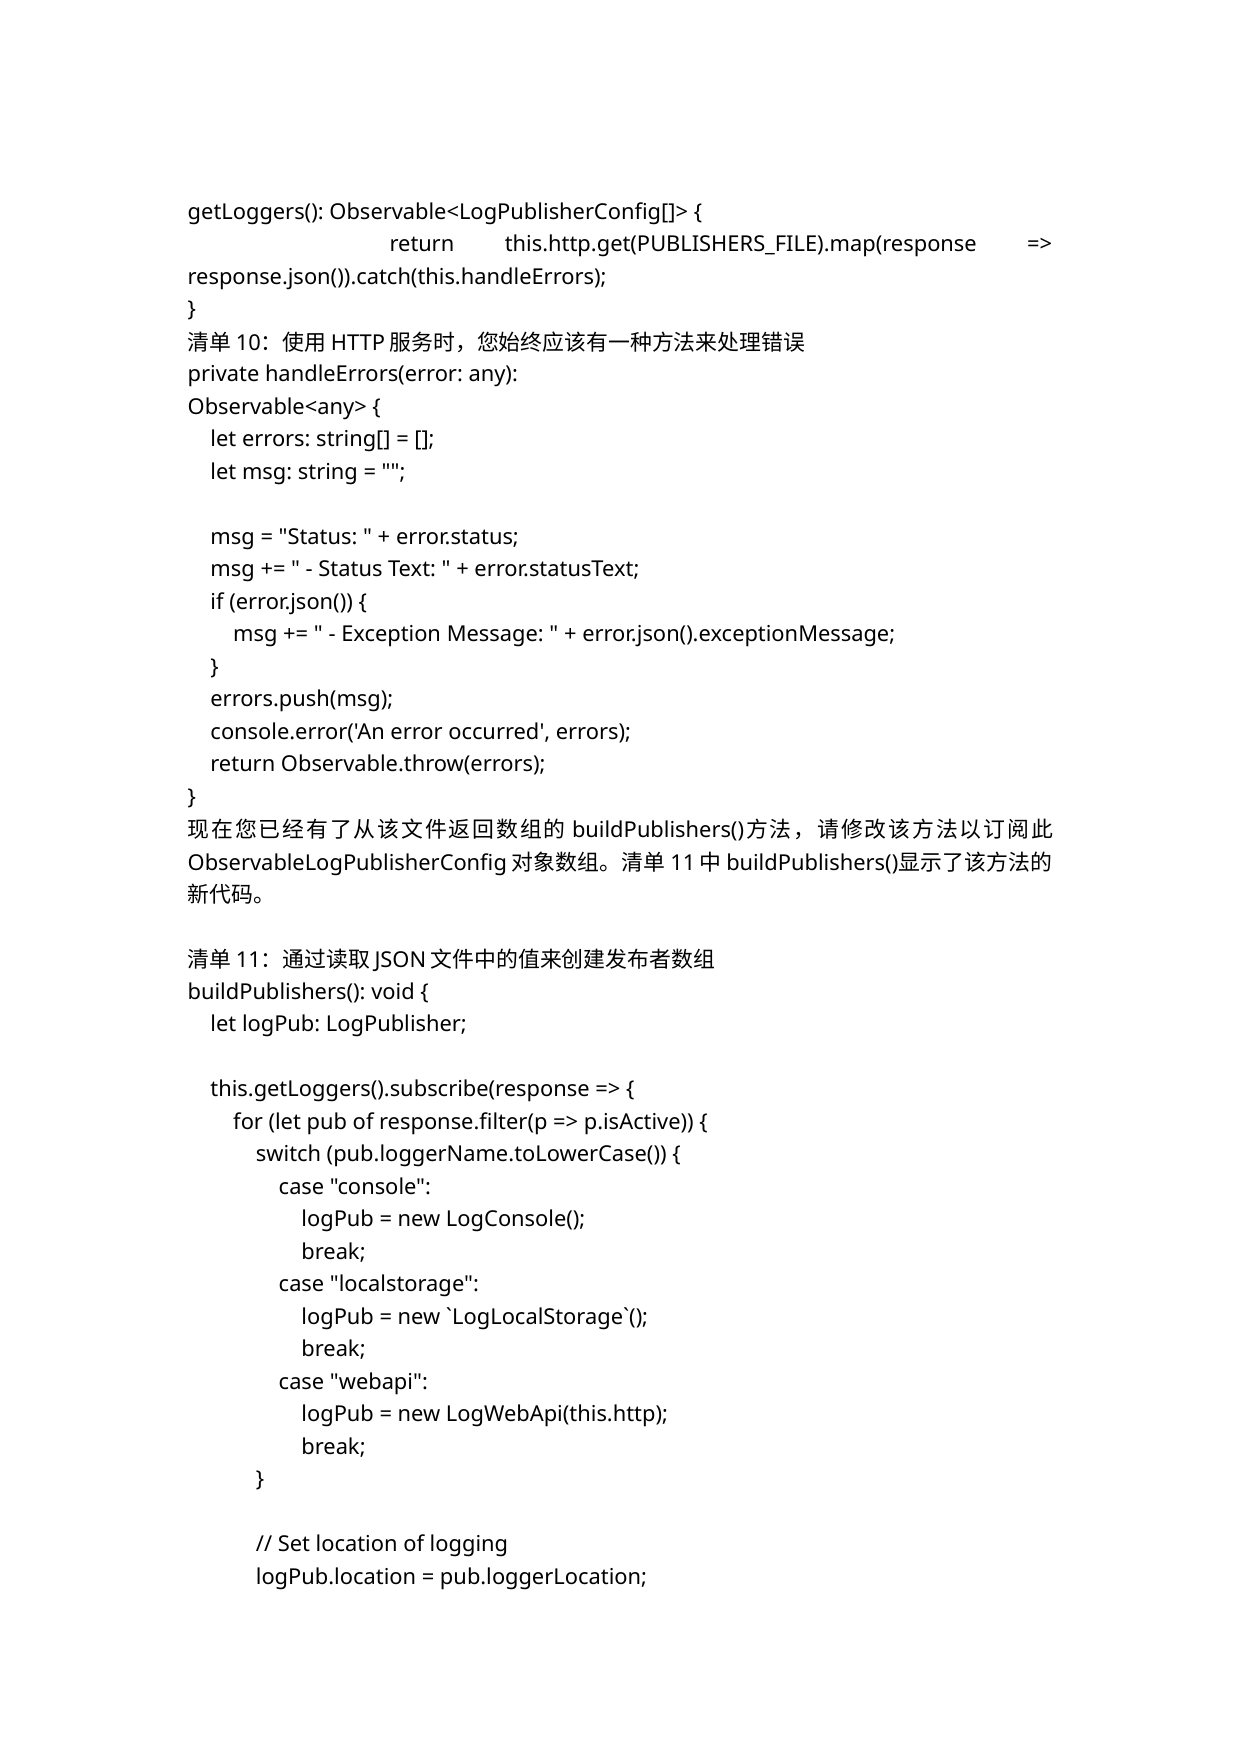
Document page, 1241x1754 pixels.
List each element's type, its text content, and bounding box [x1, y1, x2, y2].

text for (let pub of response.filter(p => p.isActive)) { [187, 1104, 1053, 1137]
text logPub = new LogWebApi(this.http); [187, 1397, 1053, 1429]
text 现在您已经有了从该文件返回数组的buildPublishers()方法，请修改该方法以订阅此ObservableLogPublisherConfig对象数组。清单11中buildPublishers()显示了该方法的新代码。 [187, 812, 1053, 909]
text break; [187, 1234, 1053, 1267]
text 清单11：通过读取JSON文件中的值来创建发布者数组 [187, 942, 1053, 974]
text } [187, 292, 1053, 324]
text let msg: string = ""; [187, 454, 1053, 487]
text 清单10：使用HTTP服务时，您始终应该有一种方法来处理错误 [187, 324, 1053, 357]
text if (error.json()) { [187, 584, 1053, 617]
text private handleErrors(error: any): [187, 357, 1053, 389]
text return Observable.throw(errors); [187, 747, 1053, 779]
text logPub = new `LogLocalStorage`(); [187, 1299, 1053, 1332]
text return this.http.get(PUBLISHERS_FILE).map(response => response.json()).catch(this.handleErrors); [187, 227, 1053, 292]
text getLoggers(): Observable<LogPublisherConfig[]> { [187, 194, 1053, 227]
text } [187, 649, 1053, 682]
text msg += " - Status Text: " + error.statusText; [187, 552, 1053, 584]
text logPub = new LogConsole(); [187, 1202, 1053, 1234]
text msg += " - Exception Message: " + error.json().exceptionMessage; [187, 617, 1053, 649]
text buildPublishers(): void { [187, 974, 1053, 1007]
text let logPub: LogPublisher; [187, 1007, 1053, 1039]
text break; [187, 1332, 1053, 1364]
text } [187, 1462, 1053, 1494]
text Observable<any> { [187, 389, 1053, 422]
text logPub.location = pub.loggerLocation; [187, 1559, 1053, 1592]
text msg = "Status: " + error.status; [187, 519, 1053, 552]
text // Set location of logging [187, 1527, 1053, 1559]
text let errors: string[] = []; [187, 422, 1053, 454]
text case "console": [187, 1169, 1053, 1202]
text this.getLoggers().subscribe(response => { [187, 1072, 1053, 1104]
text case "webapi": [187, 1364, 1053, 1397]
text case "localstorage": [187, 1267, 1053, 1299]
text break; [187, 1429, 1053, 1462]
text } [187, 779, 1053, 812]
text switch (pub.loggerName.toLowerCase()) { [187, 1137, 1053, 1169]
text errors.push(msg); [187, 682, 1053, 714]
text console.error('An error occurred', errors); [187, 714, 1053, 747]
